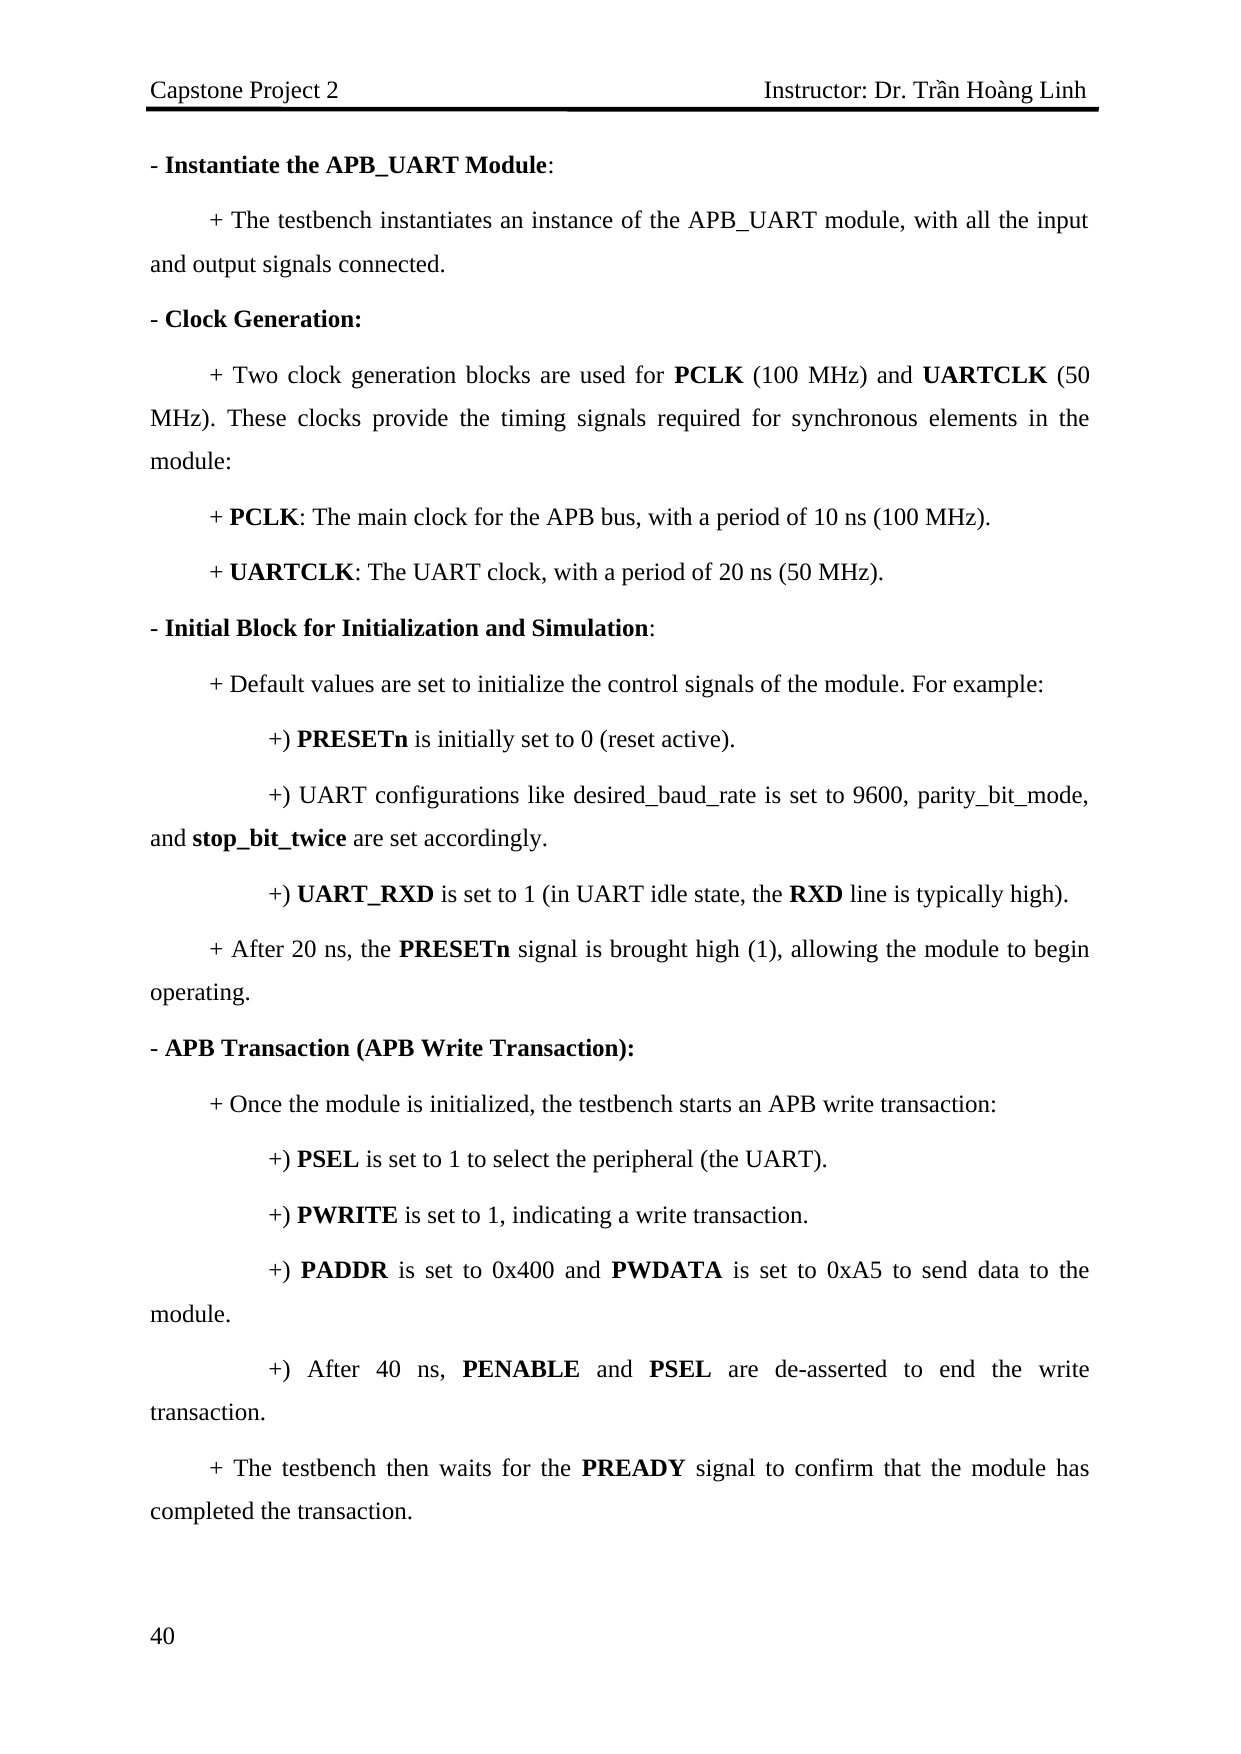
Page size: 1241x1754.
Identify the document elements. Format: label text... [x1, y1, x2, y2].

text +) UART_RXD is set to 1 (in UART idle state, the RXD line is typically high). [150, 879, 1090, 907]
text - Clock Generation: [150, 304, 1090, 333]
text + PCLK: The main clock for the APB bus, with a period of 10 ns (100 MHz). [150, 502, 1090, 531]
text +) PWRITE is set to 1, indicating a write transaction. [150, 1200, 1090, 1229]
text - Initial Block for Initialization and Simulation: [150, 613, 1090, 642]
text +) PSEL is set to 1 to select the peripheral (the UART). [150, 1144, 1090, 1173]
text + The testbench instantiates an instance of the APB_UART module, with all the input and output signals connected. [150, 206, 1090, 277]
text + After 20 ns, the PRESETn signal is brought high (1), allowing the module to begin operating. [150, 934, 1090, 1006]
text + Two clock generation blocks are used for PCLK (100 MHz) and UARTCLK (50 MHz). These clocks provide the timing signals required for synchronous elements in the module: [150, 360, 1090, 475]
text - Instantiate the APB_UART Module: [150, 150, 1090, 179]
text +) PADDR is set to 0x400 and PWDATA is set to 0xA5 to send data to the module. [150, 1256, 1090, 1327]
text + UARTCLK: The UART clock, with a period of 20 ns (50 MHz). [150, 557, 1090, 586]
text +) UART configurations like desired_baud_rate is set to 9600, parity_bit_mode, and stop_bit_twice are set accordingly. [150, 780, 1090, 852]
text + Once the module is initialized, the testbench starts an APB write transaction: [150, 1089, 1090, 1117]
text + Default values are set to initialize the control signals of the module. For example: [150, 669, 1090, 697]
text + The testbench then waits for the PREADY signal to confirm that the module has completed the transaction. [150, 1453, 1090, 1525]
text +) PRESETn is initially set to 0 (reset active). [150, 724, 1090, 753]
text +) After 40 ns, PENABLE and PSEL are de-asserted to end the write transaction. [150, 1354, 1090, 1426]
text - APB Transaction (APB Write Transaction): [150, 1033, 1090, 1062]
